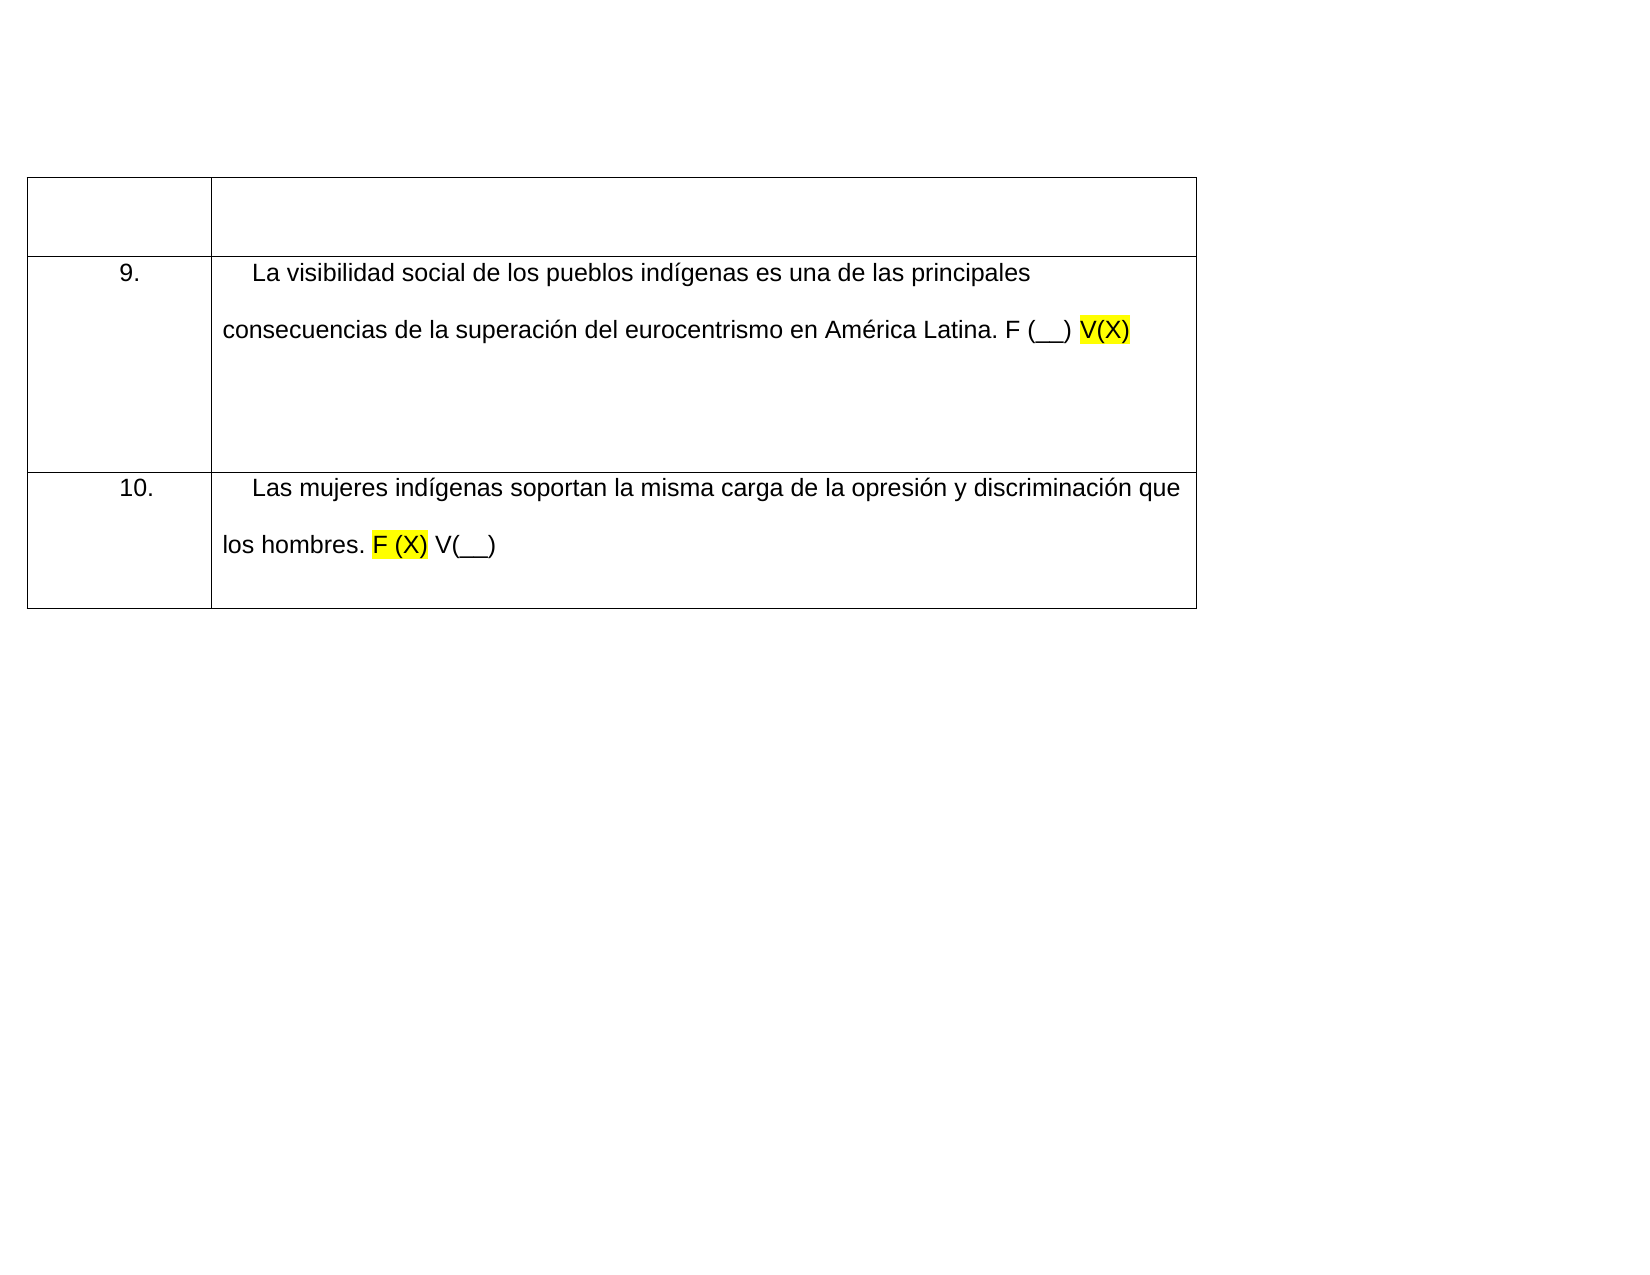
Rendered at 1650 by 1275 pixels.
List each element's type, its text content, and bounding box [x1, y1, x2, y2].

table_cell Las mujeres indígenas soportan la misma carga de la opresión y discriminación que los hombres. F (X) V(__) [212, 473, 1196, 608]
table_cell [28, 257, 211, 472]
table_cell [212, 178, 1196, 256]
table_cell [28, 178, 211, 256]
table_cell La visibilidad social de los pueblos indígenas es una de las principales consecuencias de la superación del eurocentrismo en América Latina. F (__) V(X) [212, 257, 1196, 472]
table_cell [28, 473, 211, 608]
